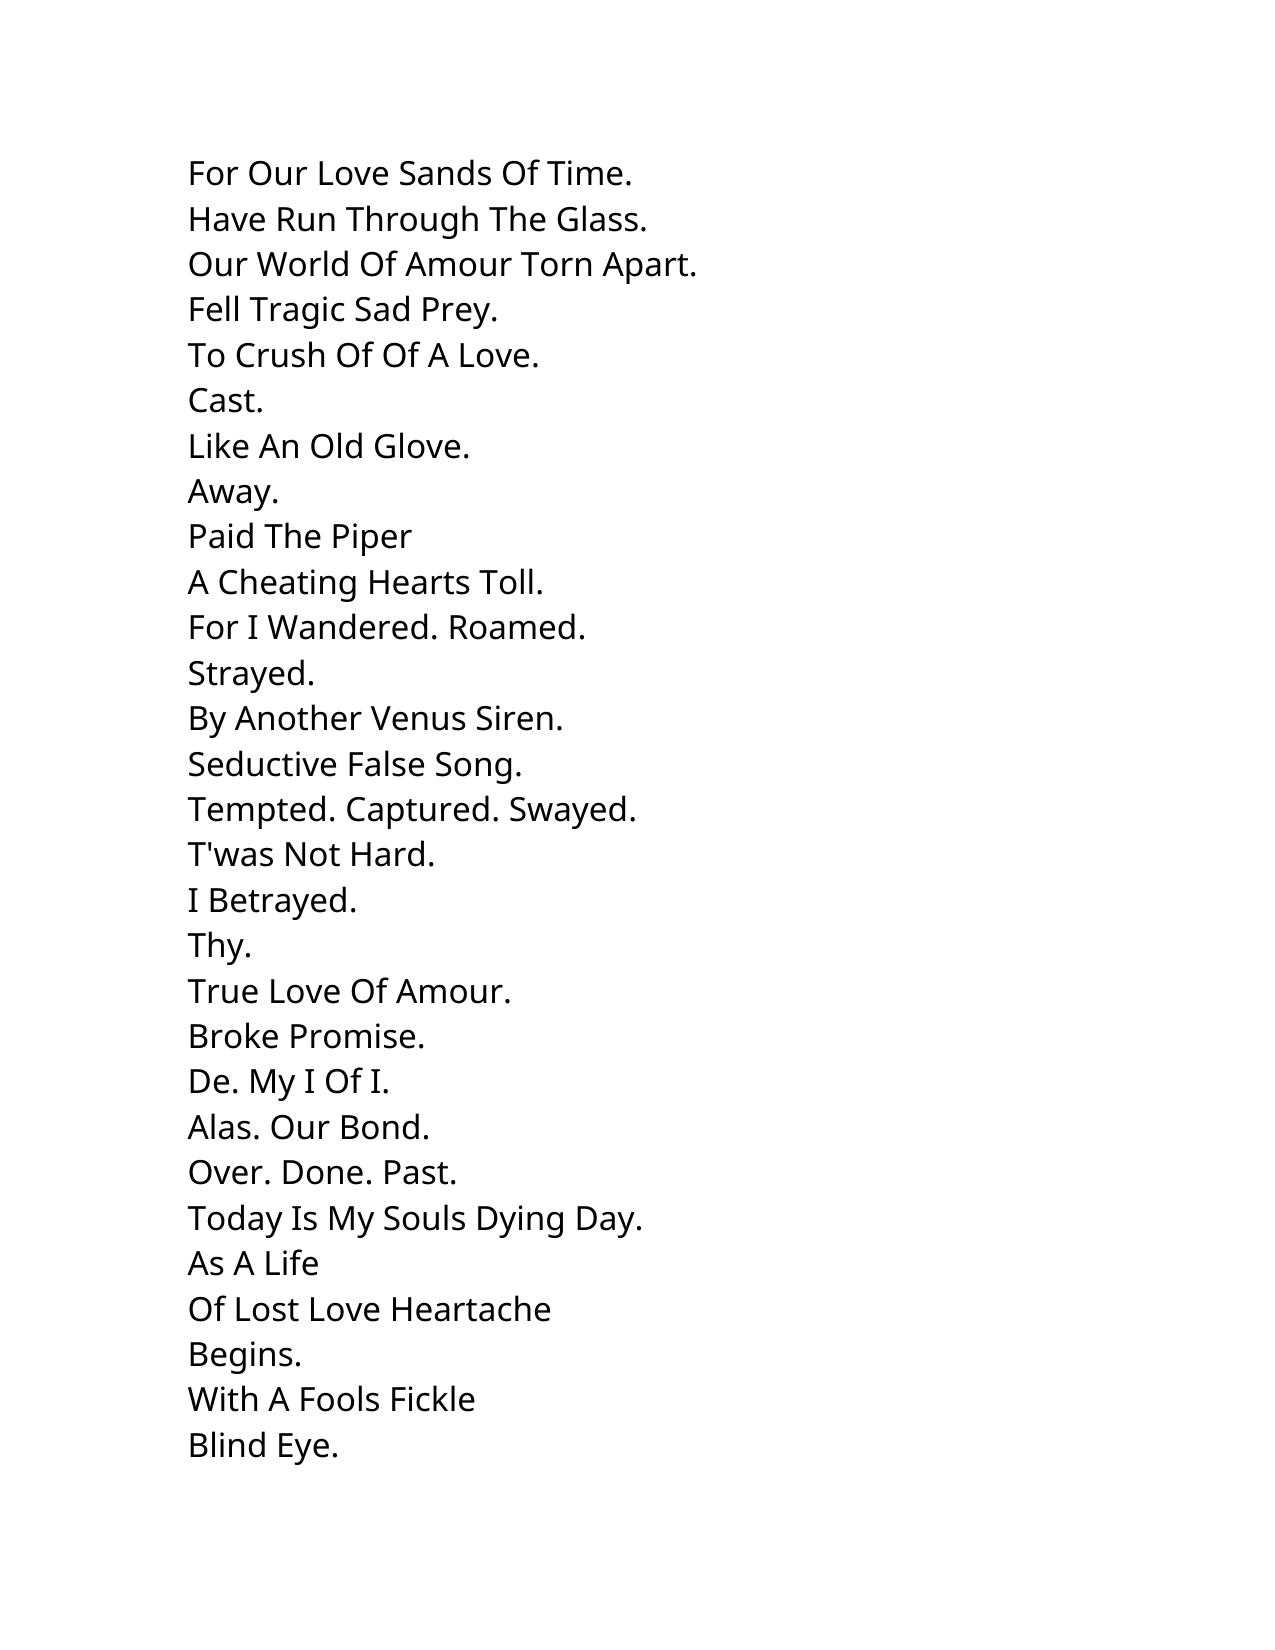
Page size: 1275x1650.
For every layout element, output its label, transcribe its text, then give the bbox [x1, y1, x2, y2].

text Have Run Through The Glass. [187, 195, 1087, 241]
text I Betrayed. [187, 877, 1087, 922]
text Over. Done. Past. [187, 1149, 1087, 1194]
text For Our Love Sands Of Time. [187, 150, 1087, 195]
text For I Wandered. Roamed. [187, 604, 1087, 649]
text Paid The Piper [187, 513, 1087, 559]
text Fell Tragic Sad Prey. [187, 286, 1087, 332]
text Blind Eye. [187, 1422, 1087, 1467]
text As A Life [187, 1240, 1087, 1285]
text Cast. [187, 377, 1087, 422]
text A Cheating Hearts Toll. [187, 559, 1087, 604]
text Strayed. [187, 649, 1087, 695]
text De. My I Of I. [187, 1058, 1087, 1104]
text Seductive False Song. [187, 740, 1087, 786]
text Today Is My Souls Dying Day. [187, 1194, 1087, 1240]
text Tempted. Captured. Swayed. [187, 786, 1087, 831]
text Thy. [187, 922, 1087, 967]
text Like An Old Glove. [187, 422, 1087, 468]
text Broke Promise. [187, 1013, 1087, 1058]
text Away. [187, 468, 1087, 513]
text T'was Not Hard. [187, 831, 1087, 877]
text Begins. [187, 1331, 1087, 1376]
text By Another Venus Siren. [187, 695, 1087, 740]
text To Crush Of Of A Love. [187, 332, 1087, 377]
text With A Fools Fickle [187, 1376, 1087, 1422]
text True Love Of Amour. [187, 967, 1087, 1013]
text Our World Of Amour Torn Apart. [187, 241, 1087, 286]
text Alas. Our Bond. [187, 1104, 1087, 1149]
text Of Lost Love Heartache [187, 1285, 1087, 1331]
